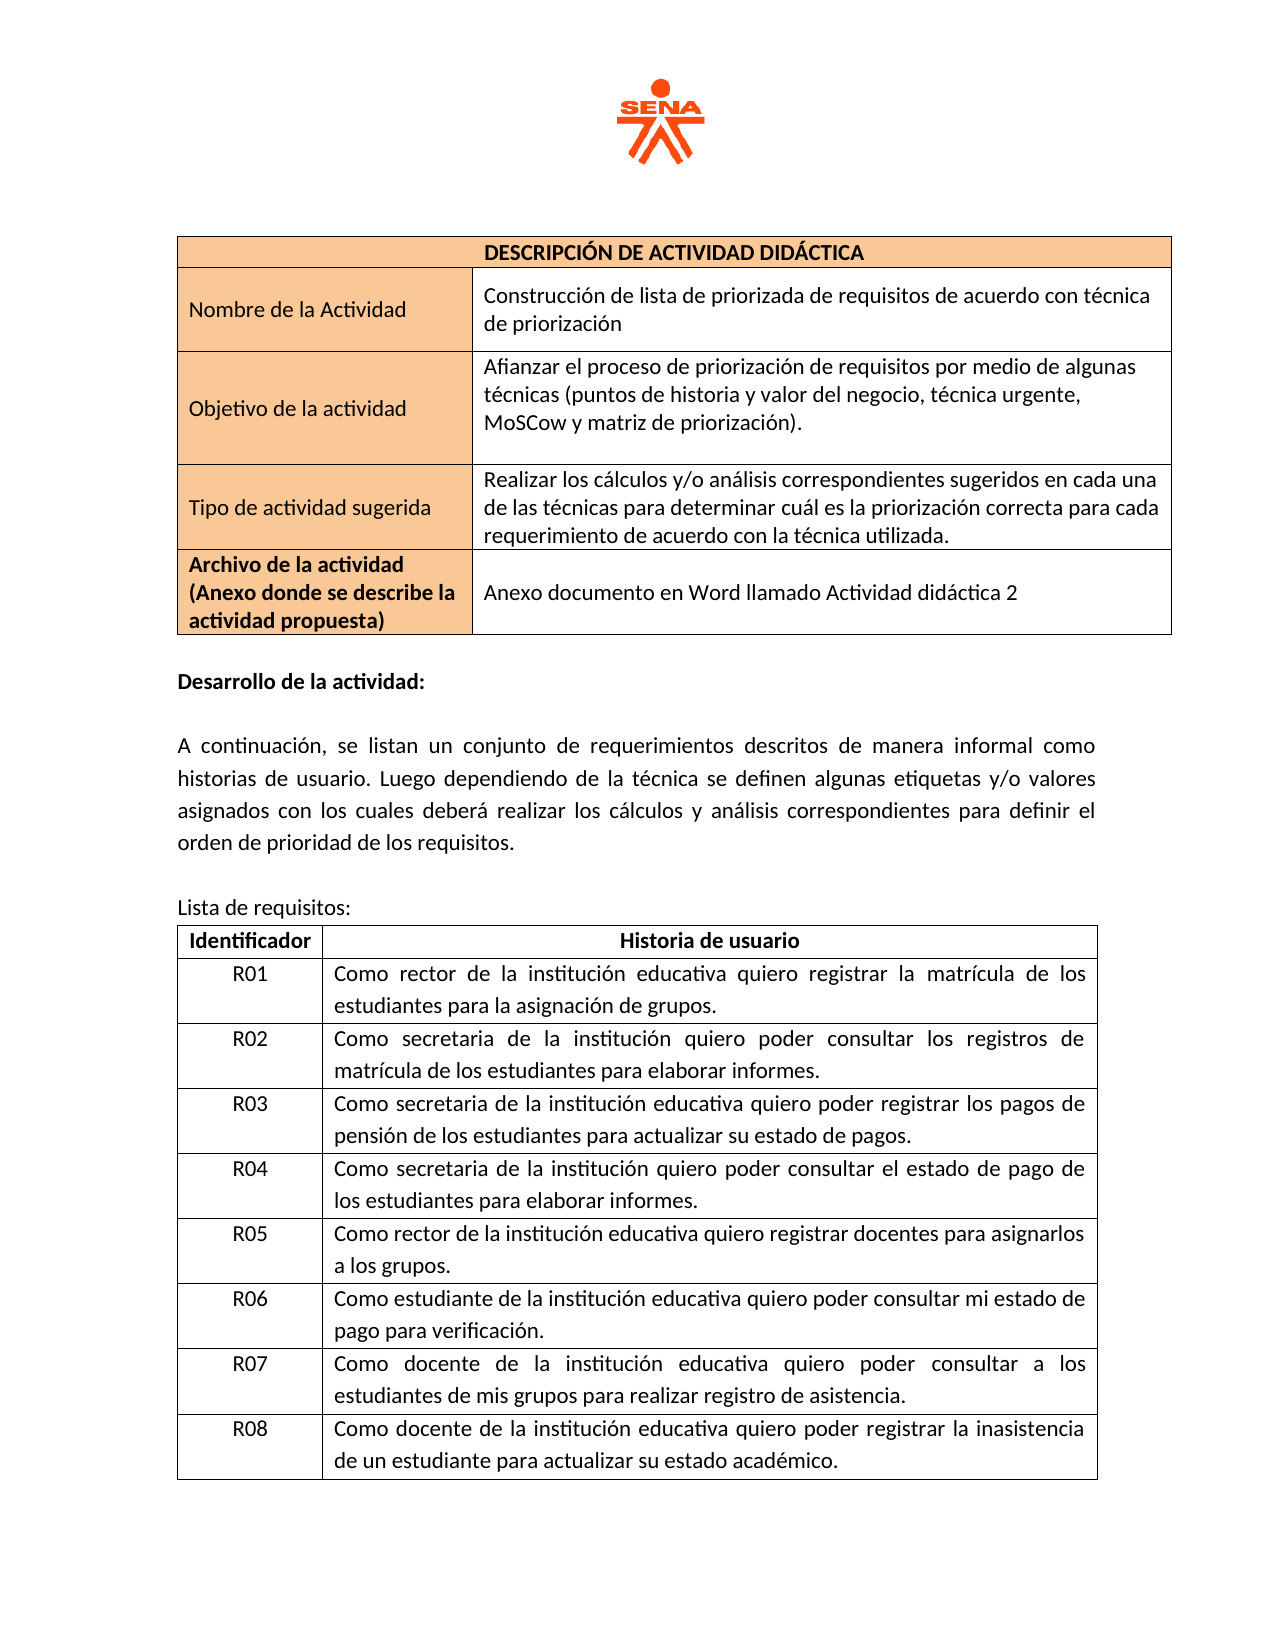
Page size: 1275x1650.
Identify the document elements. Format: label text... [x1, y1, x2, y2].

text Lista de requisitos: [177, 893, 1098, 921]
table_cell Tipo de actividad sugerida [178, 465, 472, 549]
table_cell R06 [178, 1284, 322, 1348]
table_cell Anexo documento en Word llamado Actividad didáctica 2 [473, 550, 1171, 634]
picture [607, 75, 711, 169]
table_cell Nombre de la Actividad [178, 268, 472, 351]
text Desarrollo de la actividad: [177, 667, 1098, 695]
table_header Historia de usuario [323, 926, 1097, 958]
table_cell R04 [178, 1154, 322, 1218]
table_cell Como docente de la institución educativa quiero poder consultar a los estudiantes de mis grupos para realizar registro de asistencia. [323, 1349, 1097, 1413]
table_header Identificador [178, 926, 322, 958]
table_cell R08 [178, 1415, 322, 1478]
table_cell Archivo de la actividad (Anexo donde se describe la actividad propuesta) [178, 550, 472, 634]
table_cell Realizar los cálculos y/o análisis correspondientes sugeridos en cada una de las técnicas para determinar cuál es la priorización correcta para cada requerimiento de acuerdo con la técnica utilizada. [473, 465, 1171, 549]
table_cell R01 [178, 959, 322, 1023]
table_cell Como docente de la institución educativa quiero poder registrar la inasistencia de un estudiante para actualizar su estado académico. [323, 1415, 1097, 1478]
table_cell Como secretaria de la institución quiero poder consultar los registros de matrícula de los estudiantes para elaborar informes. [323, 1024, 1097, 1088]
table_cell Como rector de la institución educativa quiero registrar la matrícula de los estudiantes para la asignación de grupos. [323, 959, 1097, 1023]
table_cell Objetivo de la actividad [178, 352, 472, 464]
table_cell Como rector de la institución educativa quiero registrar docentes para asignarlos a los grupos. [323, 1219, 1097, 1283]
table_cell Construcción de lista de priorizada de requisitos de acuerdo con técnica de priorización [473, 268, 1171, 351]
text A continuación, se listan un conjunto de requerimientos descritos de manera informal como historias de usuario. Luego dependiendo de la técnica se definen algunas etiquetas y/o valores asignados con los cuales deberá realizar los cálculos y análisis correspondientes para definir el orden de prioridad de los requisitos. [177, 732, 1098, 856]
table_header DESCRIPCIÓN DE ACTIVIDAD DIDÁCTICA [178, 237, 1171, 267]
table_cell Como secretaria de la institución educativa quiero poder registrar los pagos de pensión de los estudiantes para actualizar su estado de pagos. [323, 1089, 1097, 1153]
table_cell R02 [178, 1024, 322, 1088]
table_cell R03 [178, 1089, 322, 1153]
table_cell R07 [178, 1349, 322, 1413]
table_cell Como secretaria de la institución quiero poder consultar el estado de pago de los estudiantes para elaborar informes. [323, 1154, 1097, 1218]
table_cell Afianzar el proceso de priorización de requisitos por medio de algunas técnicas (puntos de historia y valor del negocio, técnica urgente, MoSCow y matriz de priorización). [473, 352, 1171, 464]
table_cell Como estudiante de la institución educativa quiero poder consultar mi estado de pago para verificación. [323, 1284, 1097, 1348]
table_cell R05 [178, 1219, 322, 1283]
